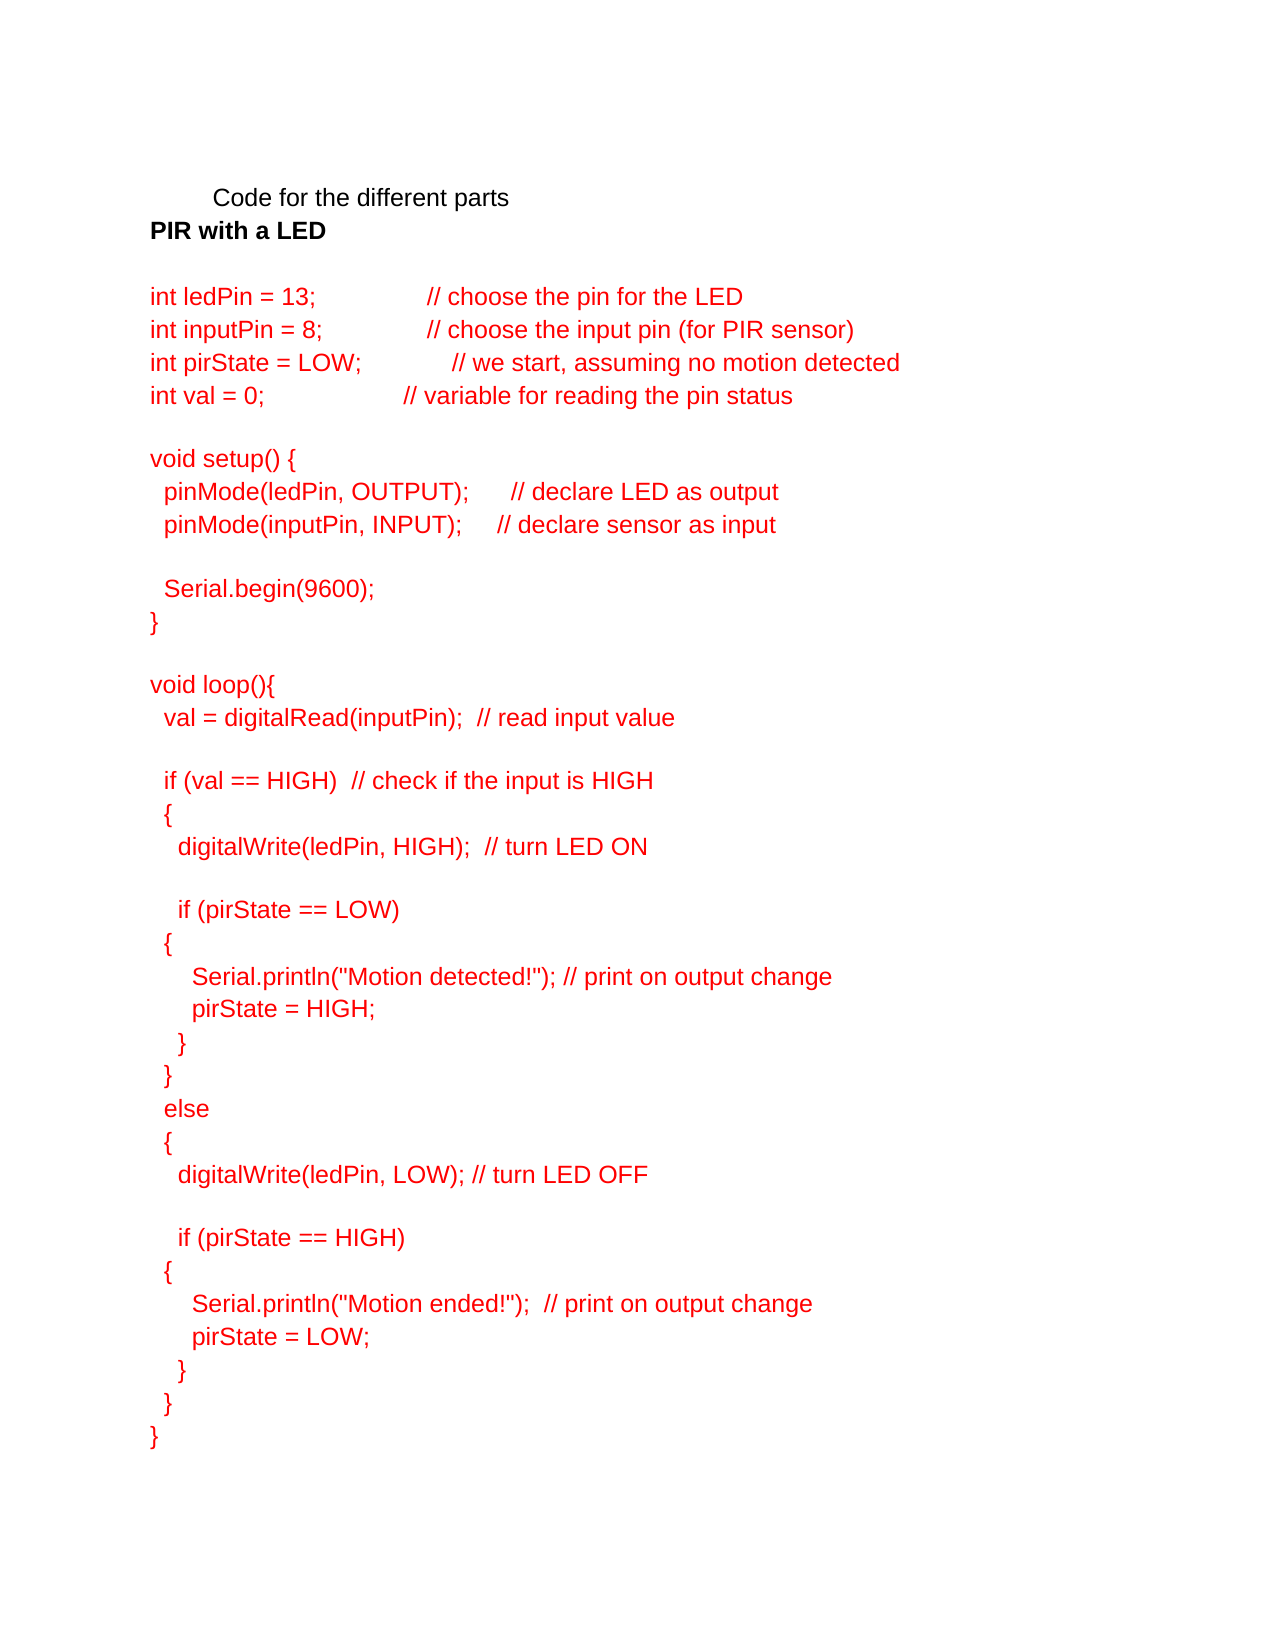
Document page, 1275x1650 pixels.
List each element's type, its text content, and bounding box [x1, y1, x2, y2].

text pirState = HIGH; [150, 994, 1125, 1023]
text { [150, 799, 1125, 828]
text } [150, 1027, 1125, 1056]
text int pirState = LOW; // we start, assuming no motion detected [150, 348, 1125, 377]
text } [150, 1388, 1125, 1417]
text } [150, 1421, 1125, 1450]
text Code for the different parts [150, 183, 1125, 212]
text val = digitalRead(inputPin); // read input value [150, 703, 1125, 732]
text else [150, 1093, 1125, 1122]
text void setup() { [150, 444, 1125, 473]
text if (pirState == HIGH) [150, 1223, 1125, 1252]
text Serial.begin(9600); [150, 574, 1125, 602]
text digitalWrite(ledPin, LOW); // turn LED OFF [150, 1159, 1125, 1188]
text Serial.println("Motion detected!"); // print on output change [150, 961, 1125, 990]
text { [150, 1256, 1125, 1284]
text int ledPin = 13; // choose the pin for the LED [150, 282, 1125, 311]
text pirState = LOW; [150, 1322, 1125, 1351]
text digitalWrite(ledPin, HIGH); // turn LED ON [150, 832, 1125, 861]
text void loop(){ [150, 670, 1125, 699]
text if (pirState == LOW) [150, 895, 1125, 924]
text PIR with a LED [150, 216, 1125, 245]
text int inputPin = 8; // choose the input pin (for PIR sensor) [150, 315, 1125, 344]
text { [150, 928, 1125, 957]
text } [150, 607, 1125, 635]
text int val = 0; // variable for reading the pin status [150, 381, 1125, 410]
text } [150, 1355, 1125, 1384]
text { [150, 1127, 1125, 1155]
text pinMode(inputPin, INPUT); // declare sensor as input [150, 510, 1125, 539]
text } [150, 1061, 1125, 1089]
text Serial.println("Motion ended!"); // print on output change [150, 1289, 1125, 1318]
text pinMode(ledPin, OUTPUT); // declare LED as output [150, 477, 1125, 506]
text if (val == HIGH) // check if the input is HIGH [150, 766, 1125, 795]
